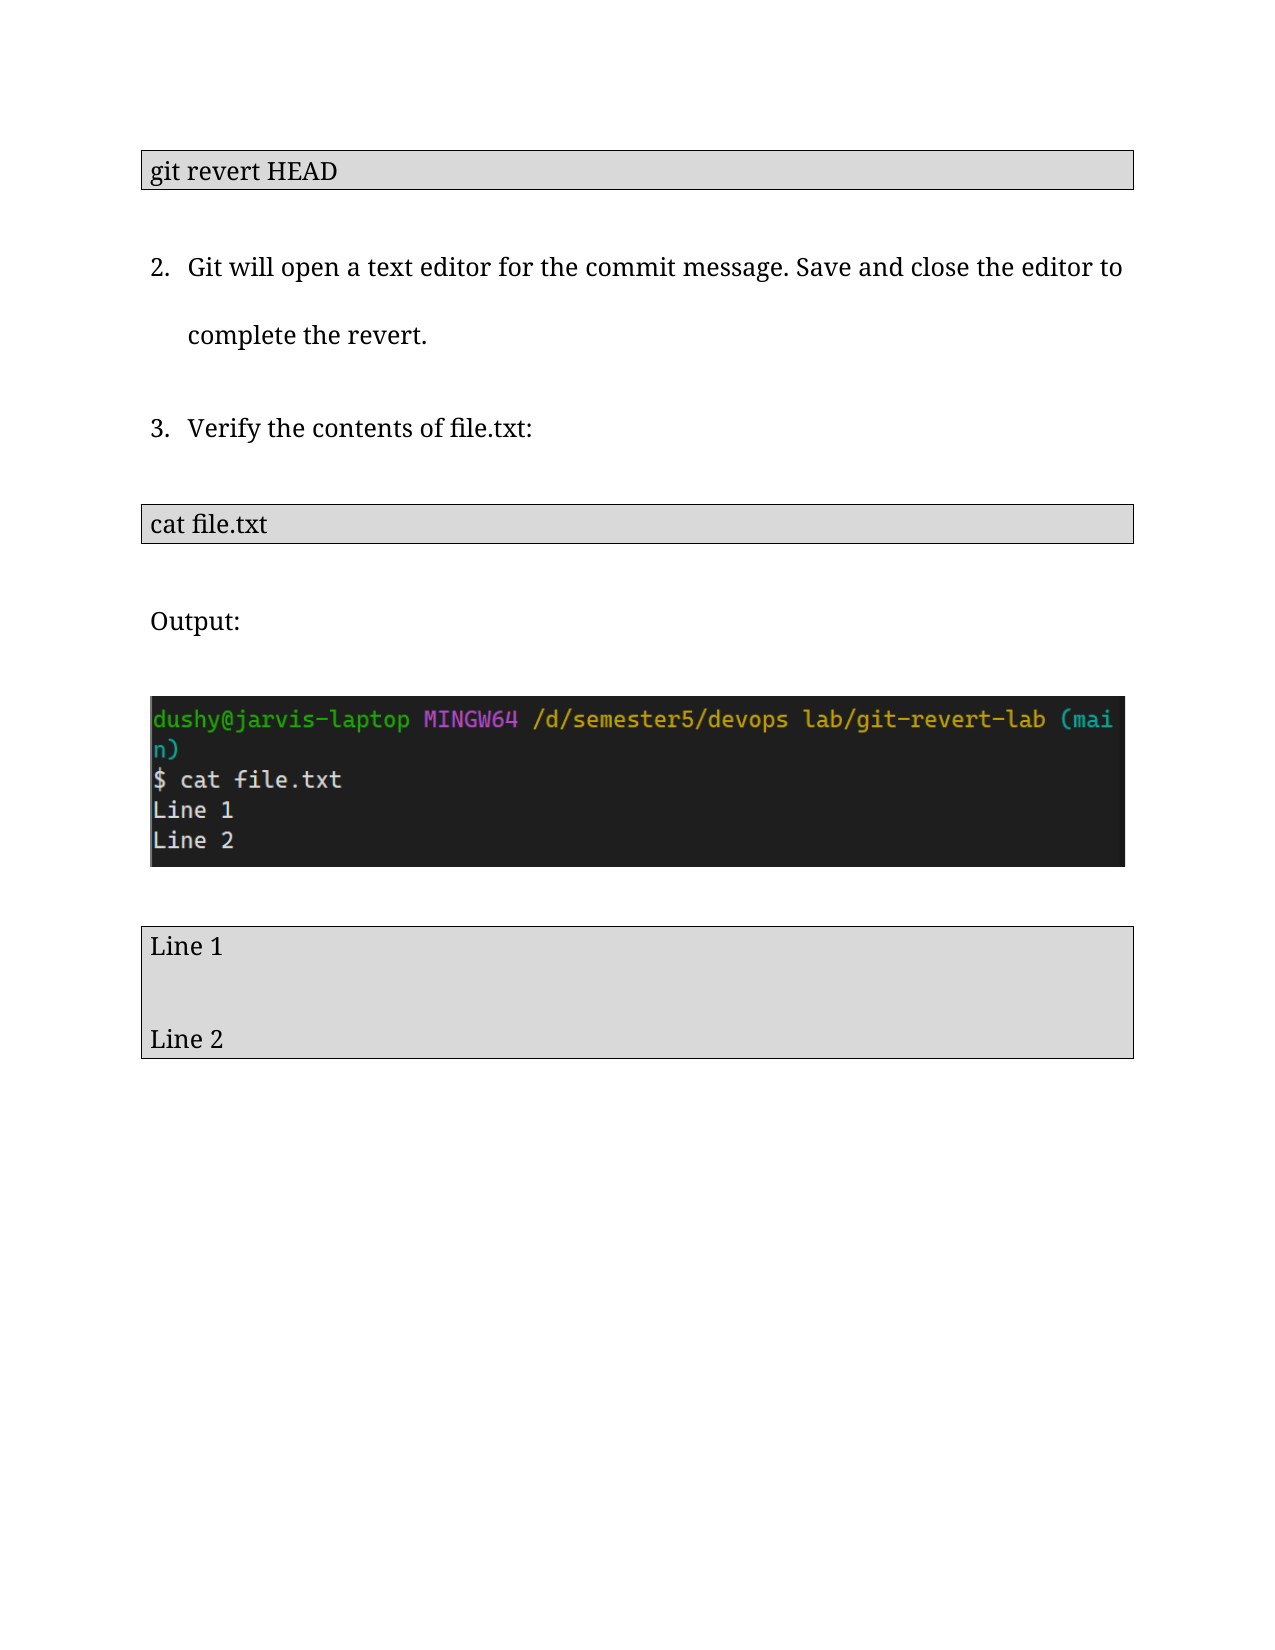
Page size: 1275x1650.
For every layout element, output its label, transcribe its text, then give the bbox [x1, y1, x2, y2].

picture [150, 696, 1125, 867]
list Git will open a text editor for the commit message. Save and close the editor to complete the revert. [150, 249, 1125, 352]
text Line 2 [142, 1019, 1133, 1058]
text git revert HEAD [142, 151, 1133, 189]
text Line 1 [142, 927, 1133, 963]
list Verify the contents of file.txt: [150, 411, 1125, 445]
text Output: [150, 603, 1125, 637]
text cat file.txt [142, 505, 1133, 543]
